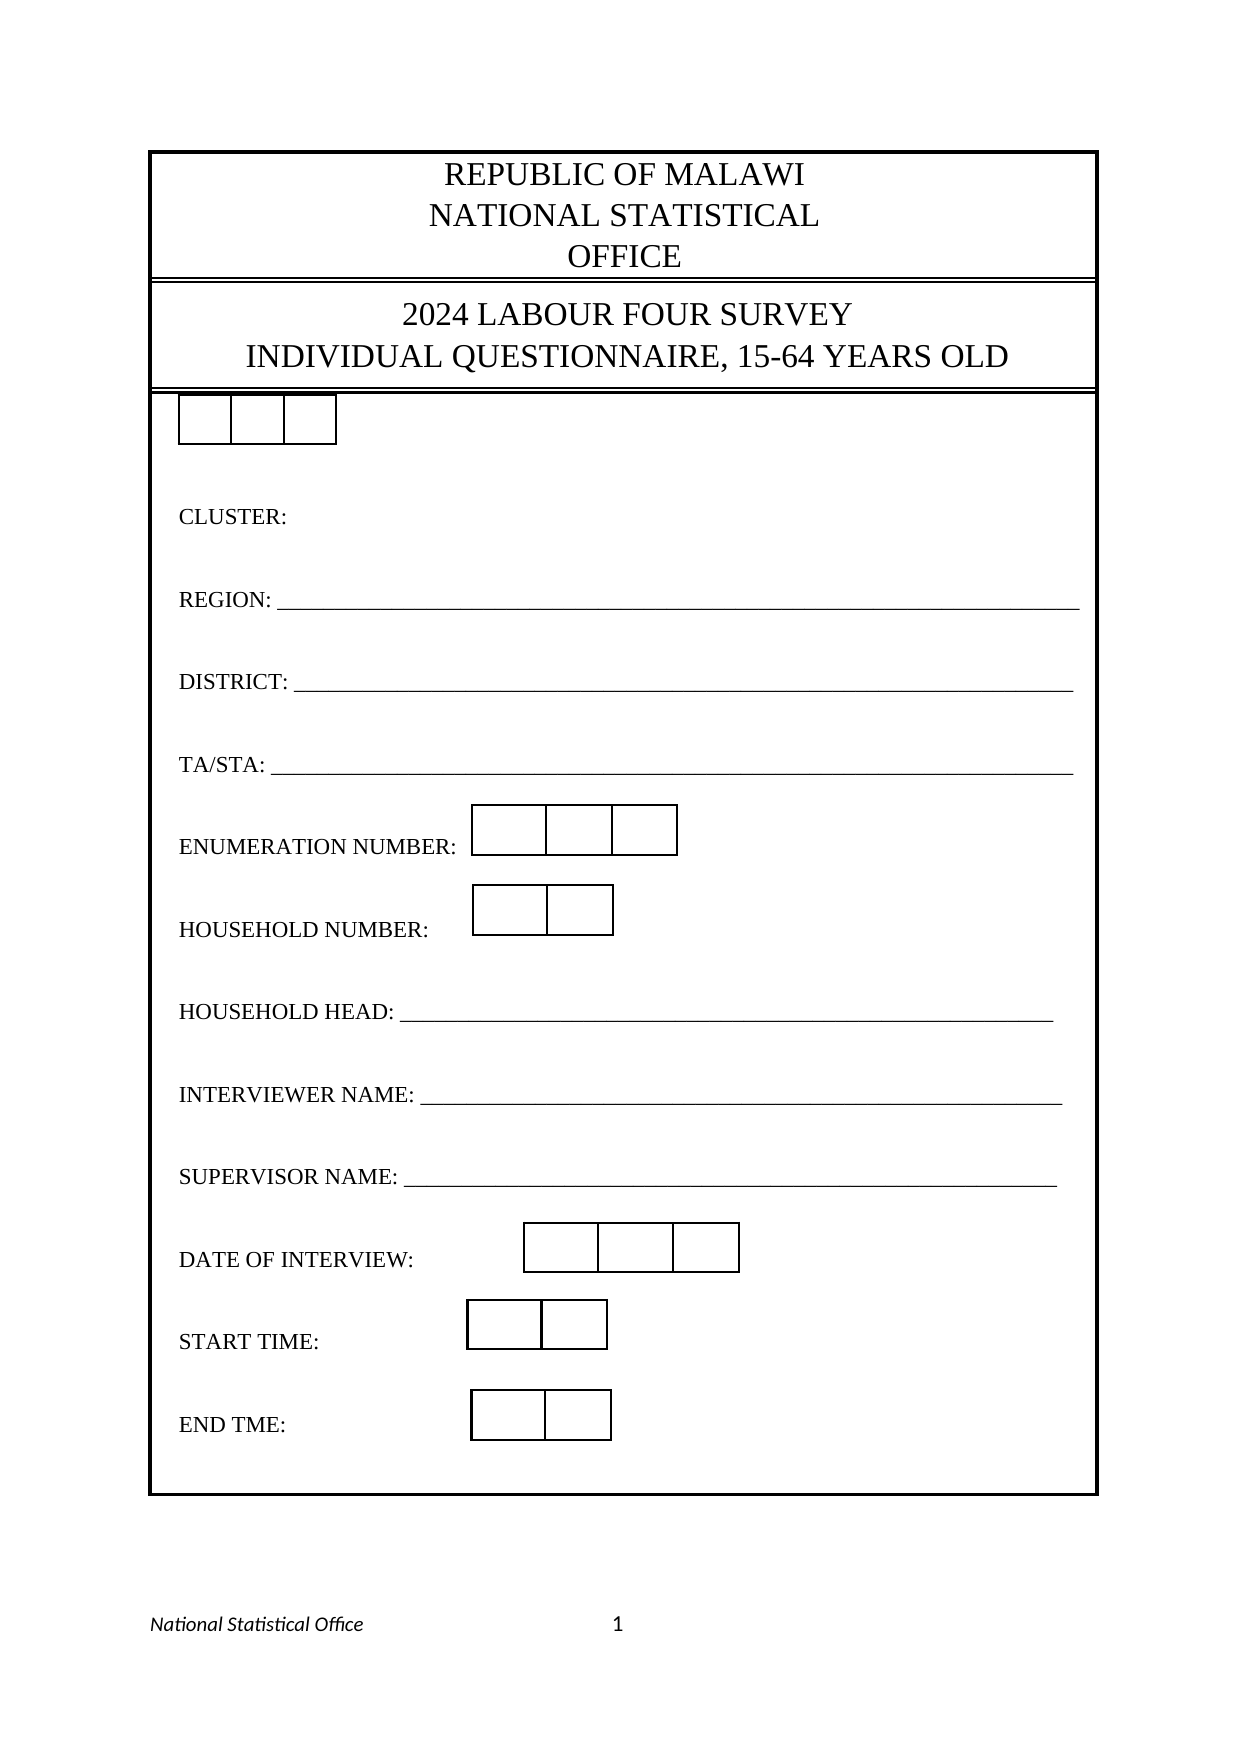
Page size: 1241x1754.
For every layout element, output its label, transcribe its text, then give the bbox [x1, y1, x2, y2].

table_cell CLUSTER: REGION: ______________________________________________________________________ DISTRICT: ____________________________________________________________________ TA/STA: ______________________________________________________________________ ENUMERATION NUMBER: HOUSEHOLD NUMBER: HOUSEHOLD HEAD: _________________________________________________________ INTERVIEWER NAME: ________________________________________________________ SUPERVISOR NAME: _________________________________________________________ DATE OF INTERVIEW: START TIME: END TME: [152, 394, 1095, 1493]
table_cell 2024 LABOUR FOUR SURVEY INDIVIDUAL QUESTIONNAIRE, 15-64 YEARS OLD [152, 283, 1095, 387]
table_header REPUBLIC OF MALAWI NATIONAL STATISTICAL OFFICE [152, 154, 1095, 277]
